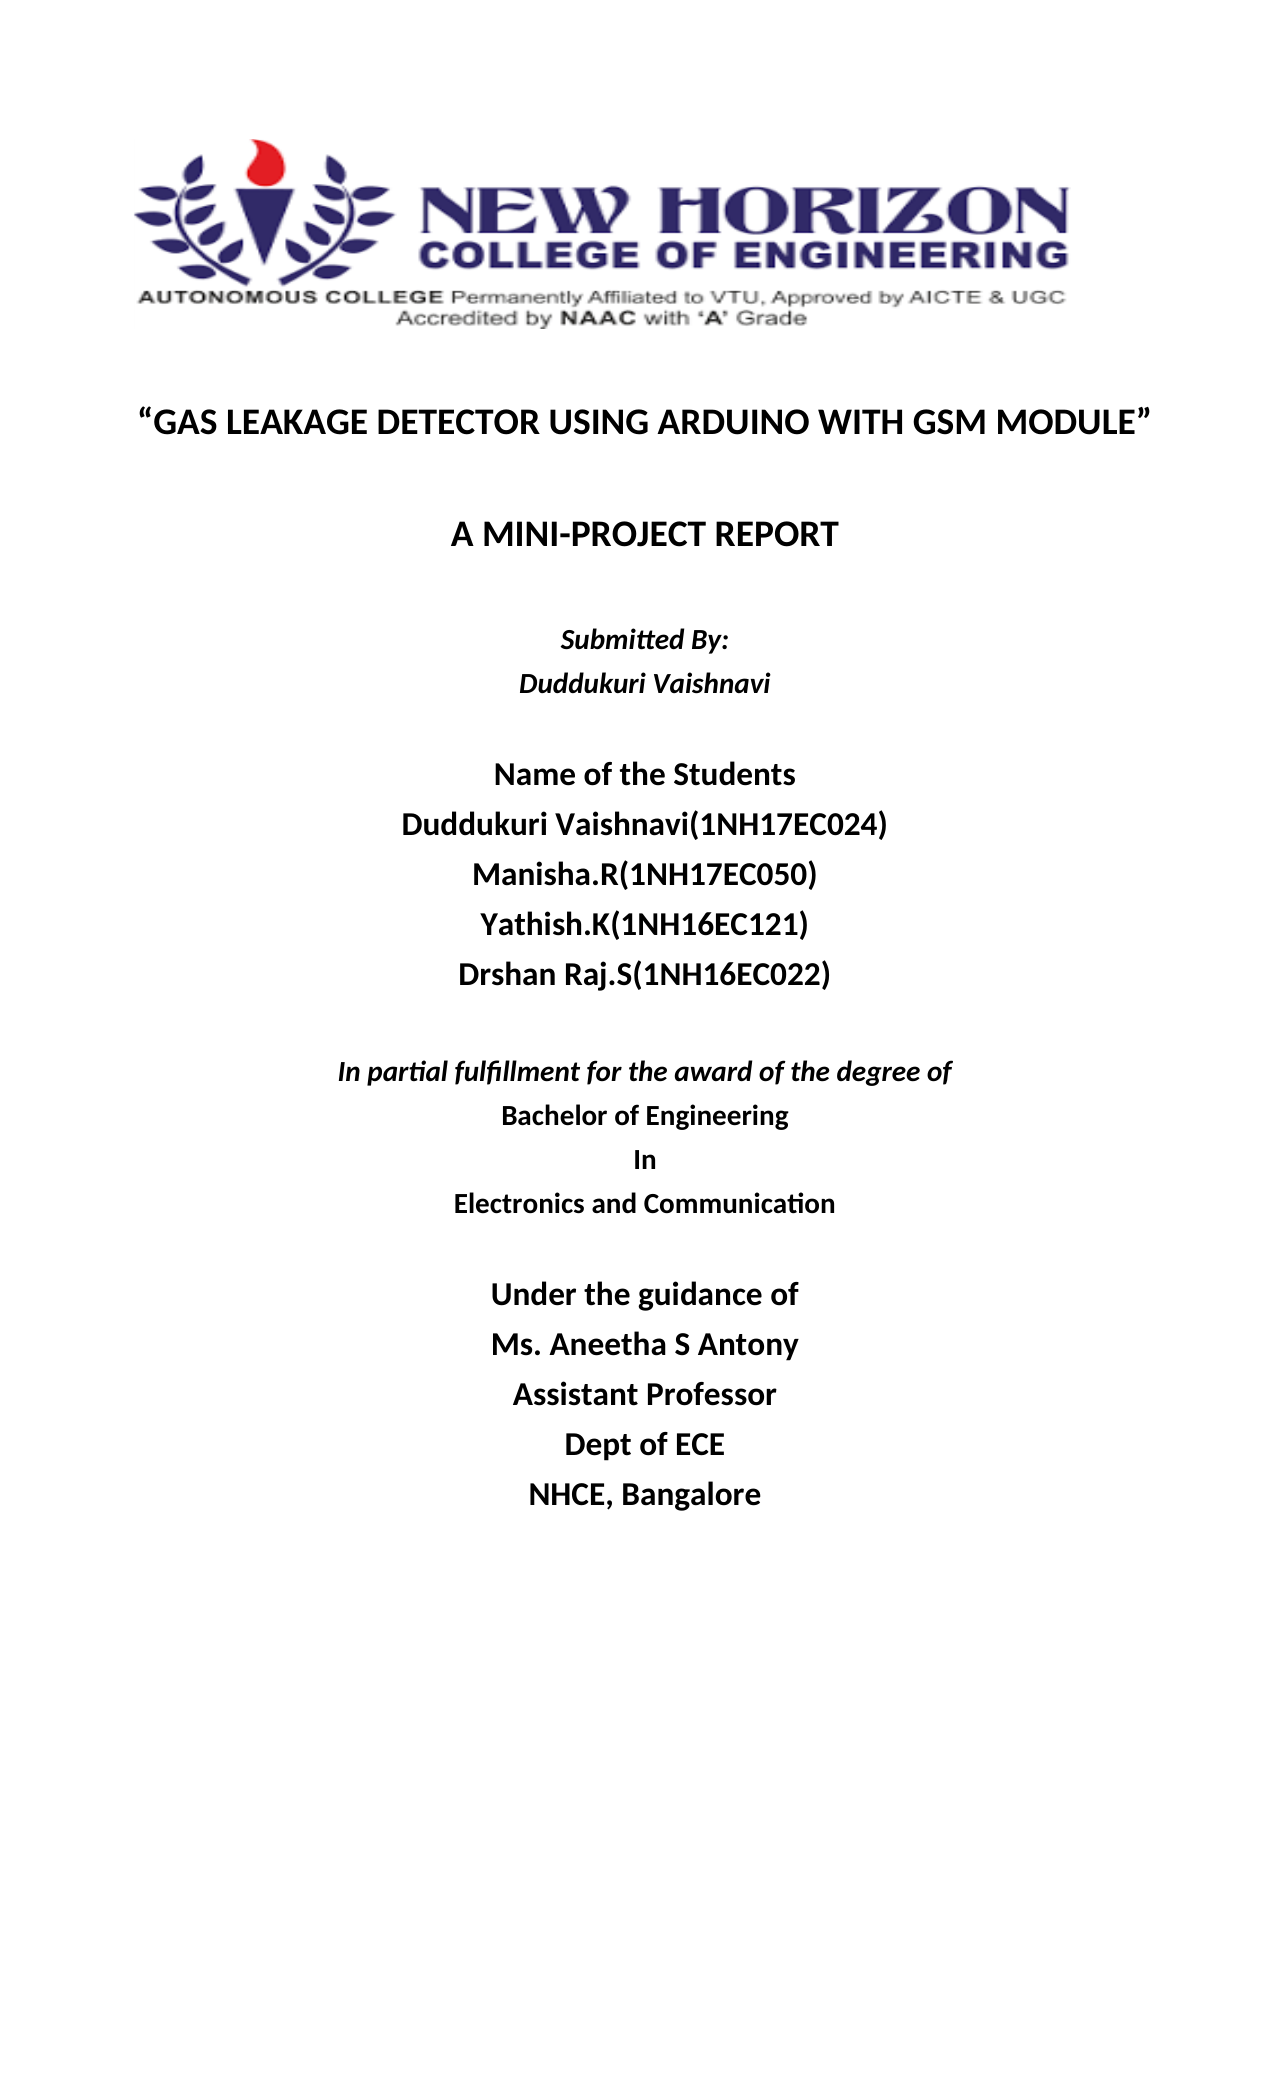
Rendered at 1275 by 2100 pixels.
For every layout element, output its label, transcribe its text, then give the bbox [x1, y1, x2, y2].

text Manisha.R(1NH17EC050) [133, 853, 1156, 894]
text Duddukuri Vaishnavi(1NH17EC024) [133, 803, 1156, 844]
text Name of the Students [133, 753, 1156, 794]
text Ms. Aneetha S Antony [133, 1323, 1156, 1364]
text Dept of ECE [133, 1423, 1156, 1463]
text NHCE, Bangalore [133, 1473, 1156, 1513]
text Submitted By: [133, 621, 1156, 657]
text Bachelor of Engineering [133, 1097, 1156, 1132]
text Duddukuri Vaishnavi [133, 665, 1156, 701]
text Drshan Raj.S(1NH16EC022) [133, 953, 1156, 994]
text Electronics and Communication [133, 1185, 1156, 1221]
text In [133, 1141, 1156, 1176]
text Under the guidance of [133, 1273, 1156, 1314]
text Assistant Professor [133, 1373, 1156, 1413]
text In partial fulfillment for the award of the degree of [133, 1053, 1156, 1088]
text Yathish.K(1NH16EC121) [133, 903, 1156, 944]
text A MINI-PROJECT REPORT [133, 509, 1156, 555]
text “GAS LEAKAGE DETECTOR USING ARDUINO WITH GSM MODULE” [133, 398, 1156, 444]
picture [133, 139, 1071, 329]
